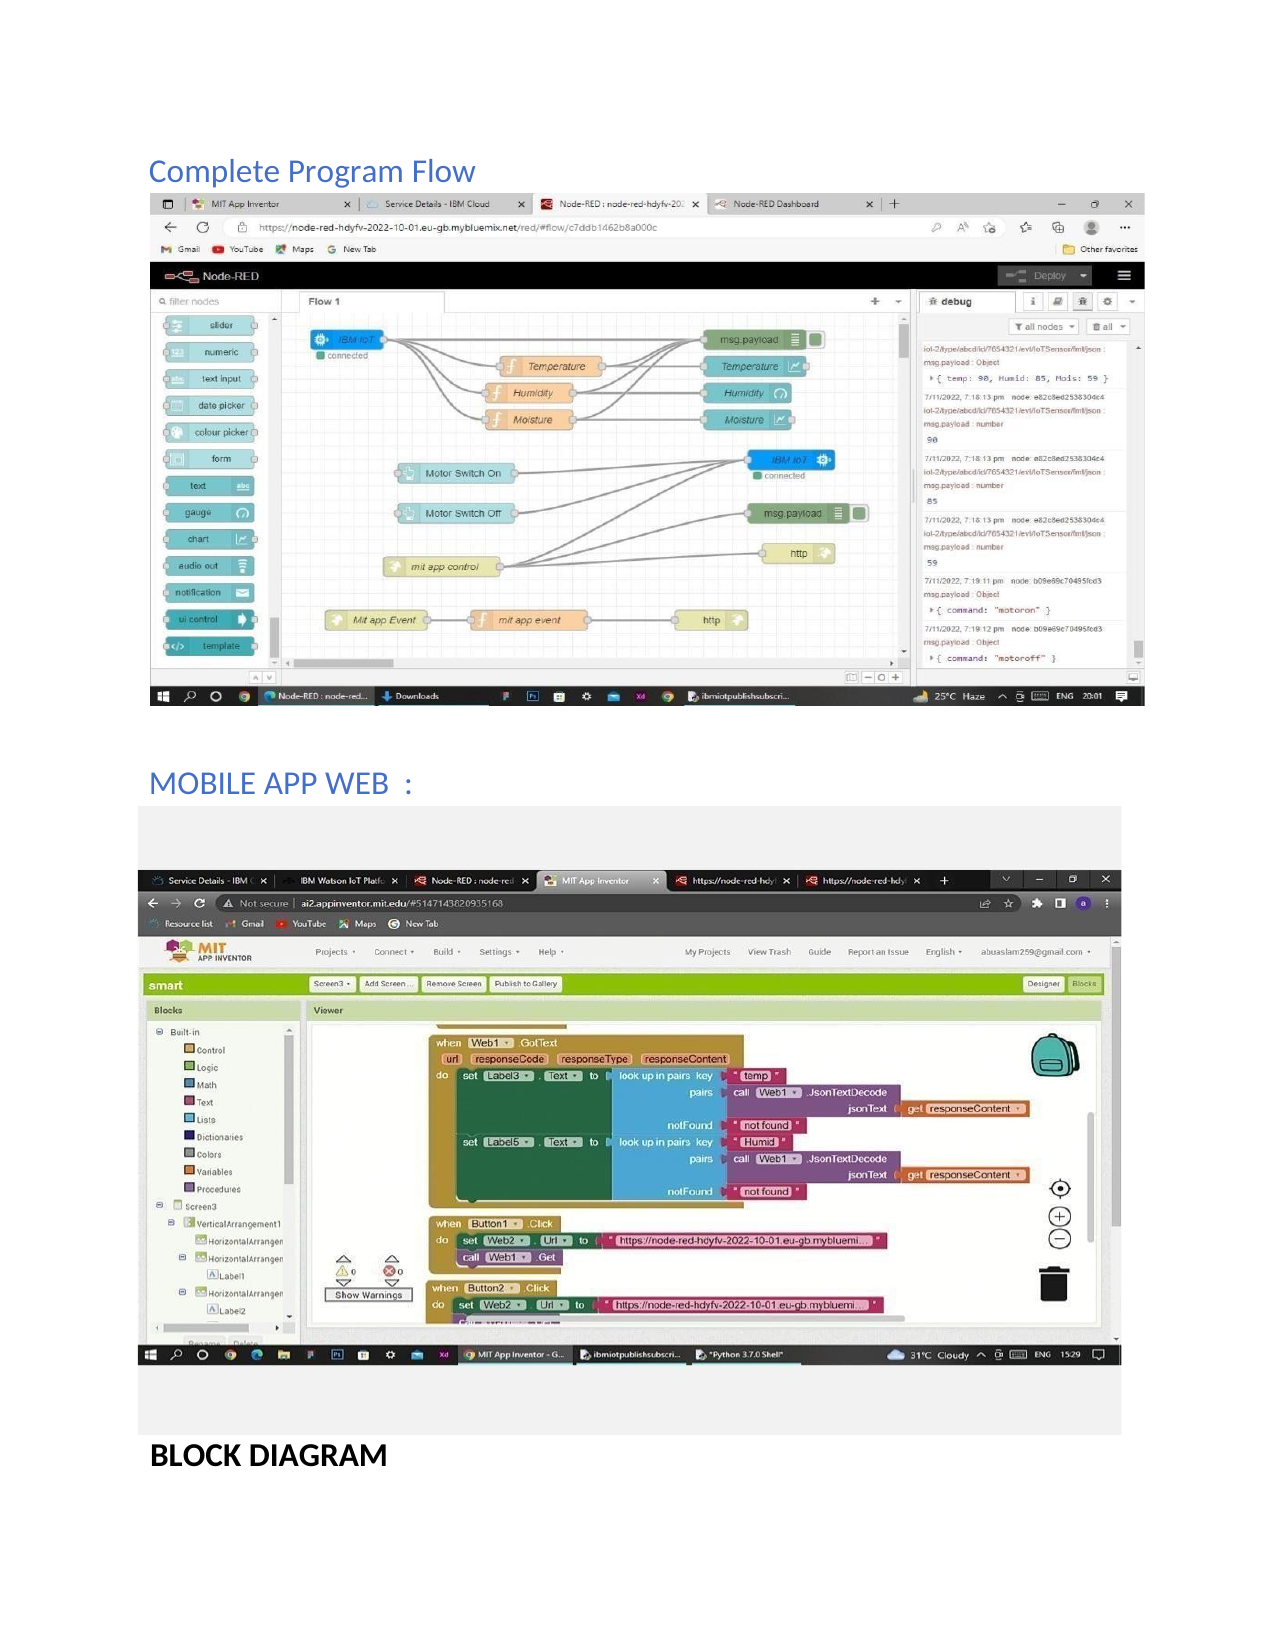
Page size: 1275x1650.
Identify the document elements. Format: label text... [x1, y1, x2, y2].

text MOBILE APP WEB : [149, 762, 1208, 803]
picture [150, 193, 1145, 706]
picture [137, 806, 1122, 1435]
subtitle Complete Program Flow [149, 150, 1208, 191]
